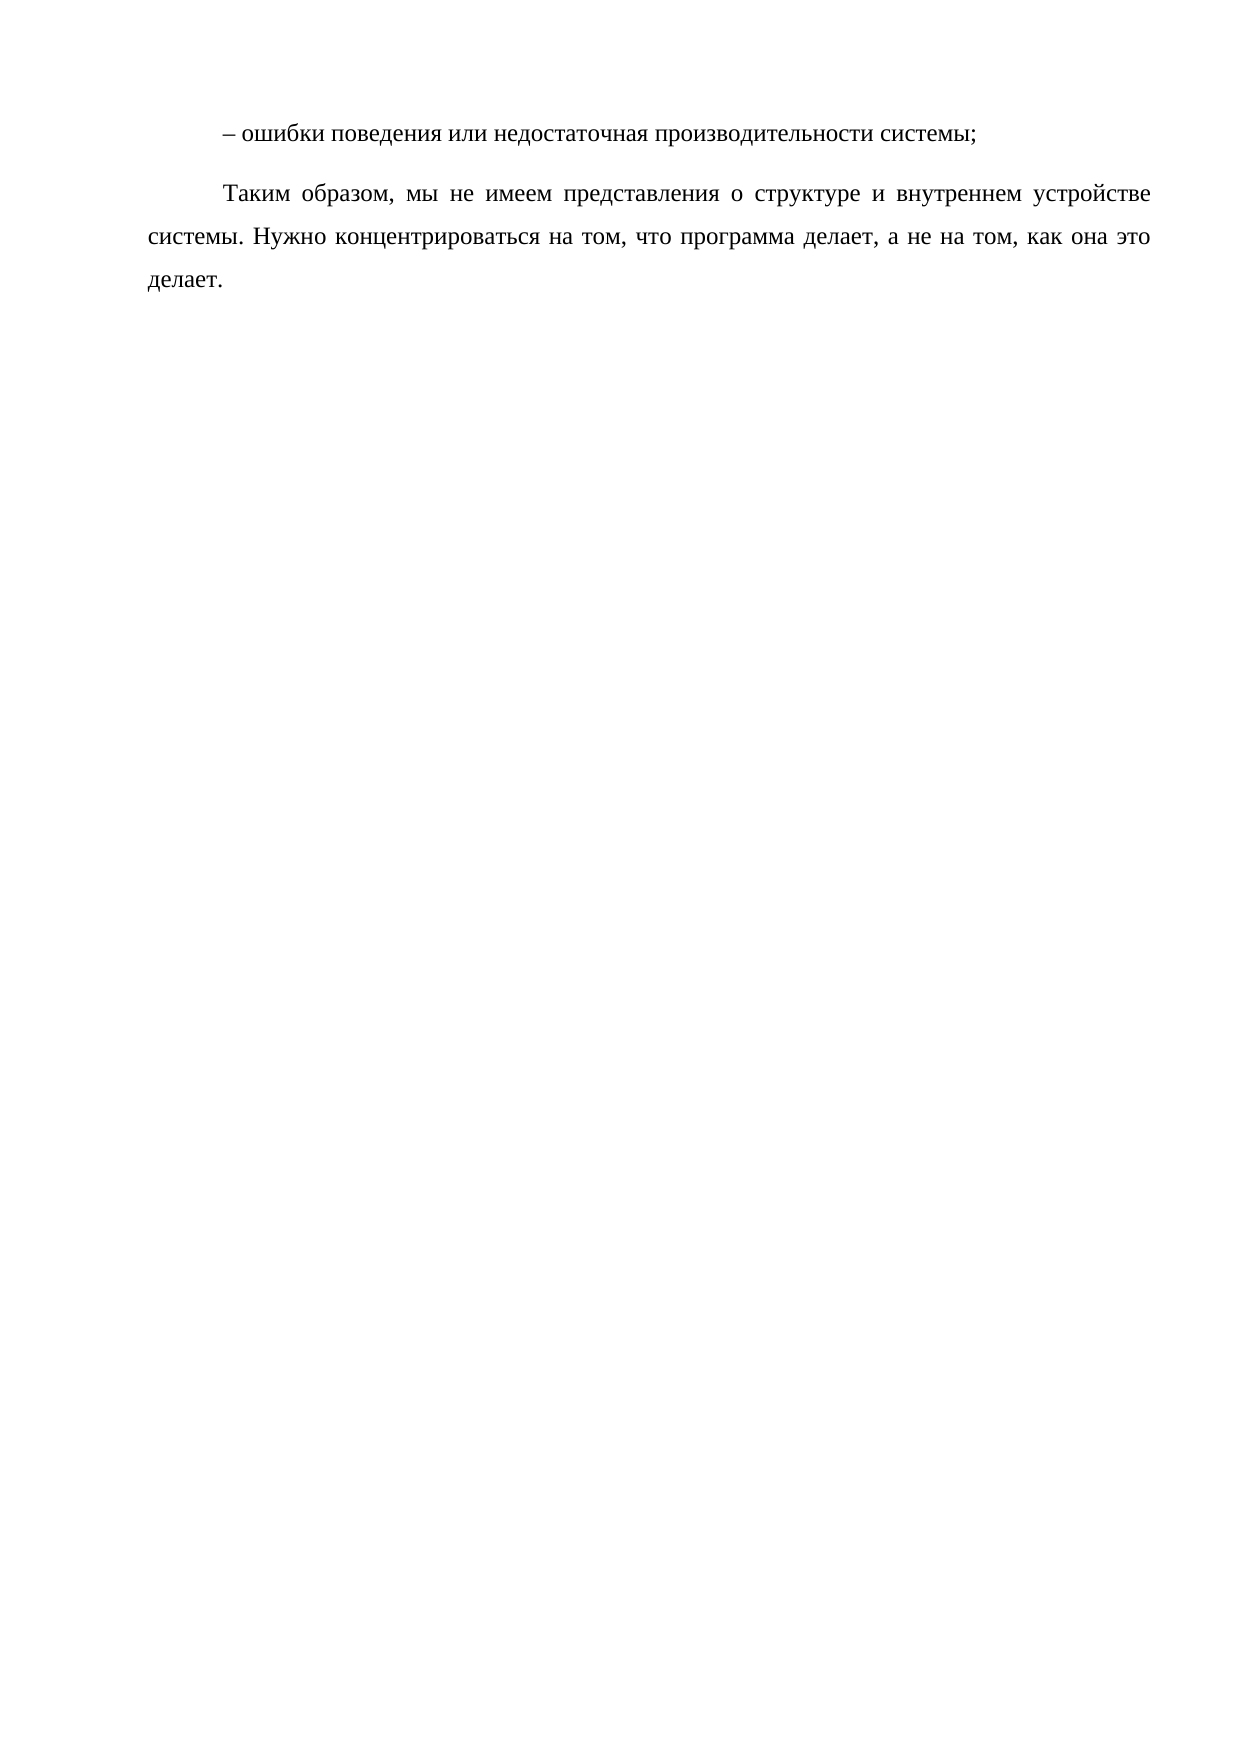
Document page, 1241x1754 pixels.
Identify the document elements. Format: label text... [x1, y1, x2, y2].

text Таким образом, мы не имеем представления о структуре и внутреннем устройстве системы. Нужно концентрироваться на том, что программа делает, а не на том, как она это делает. [148, 178, 1152, 293]
text – ошибки поведения или недостаточная производительности системы; [148, 118, 1152, 147]
